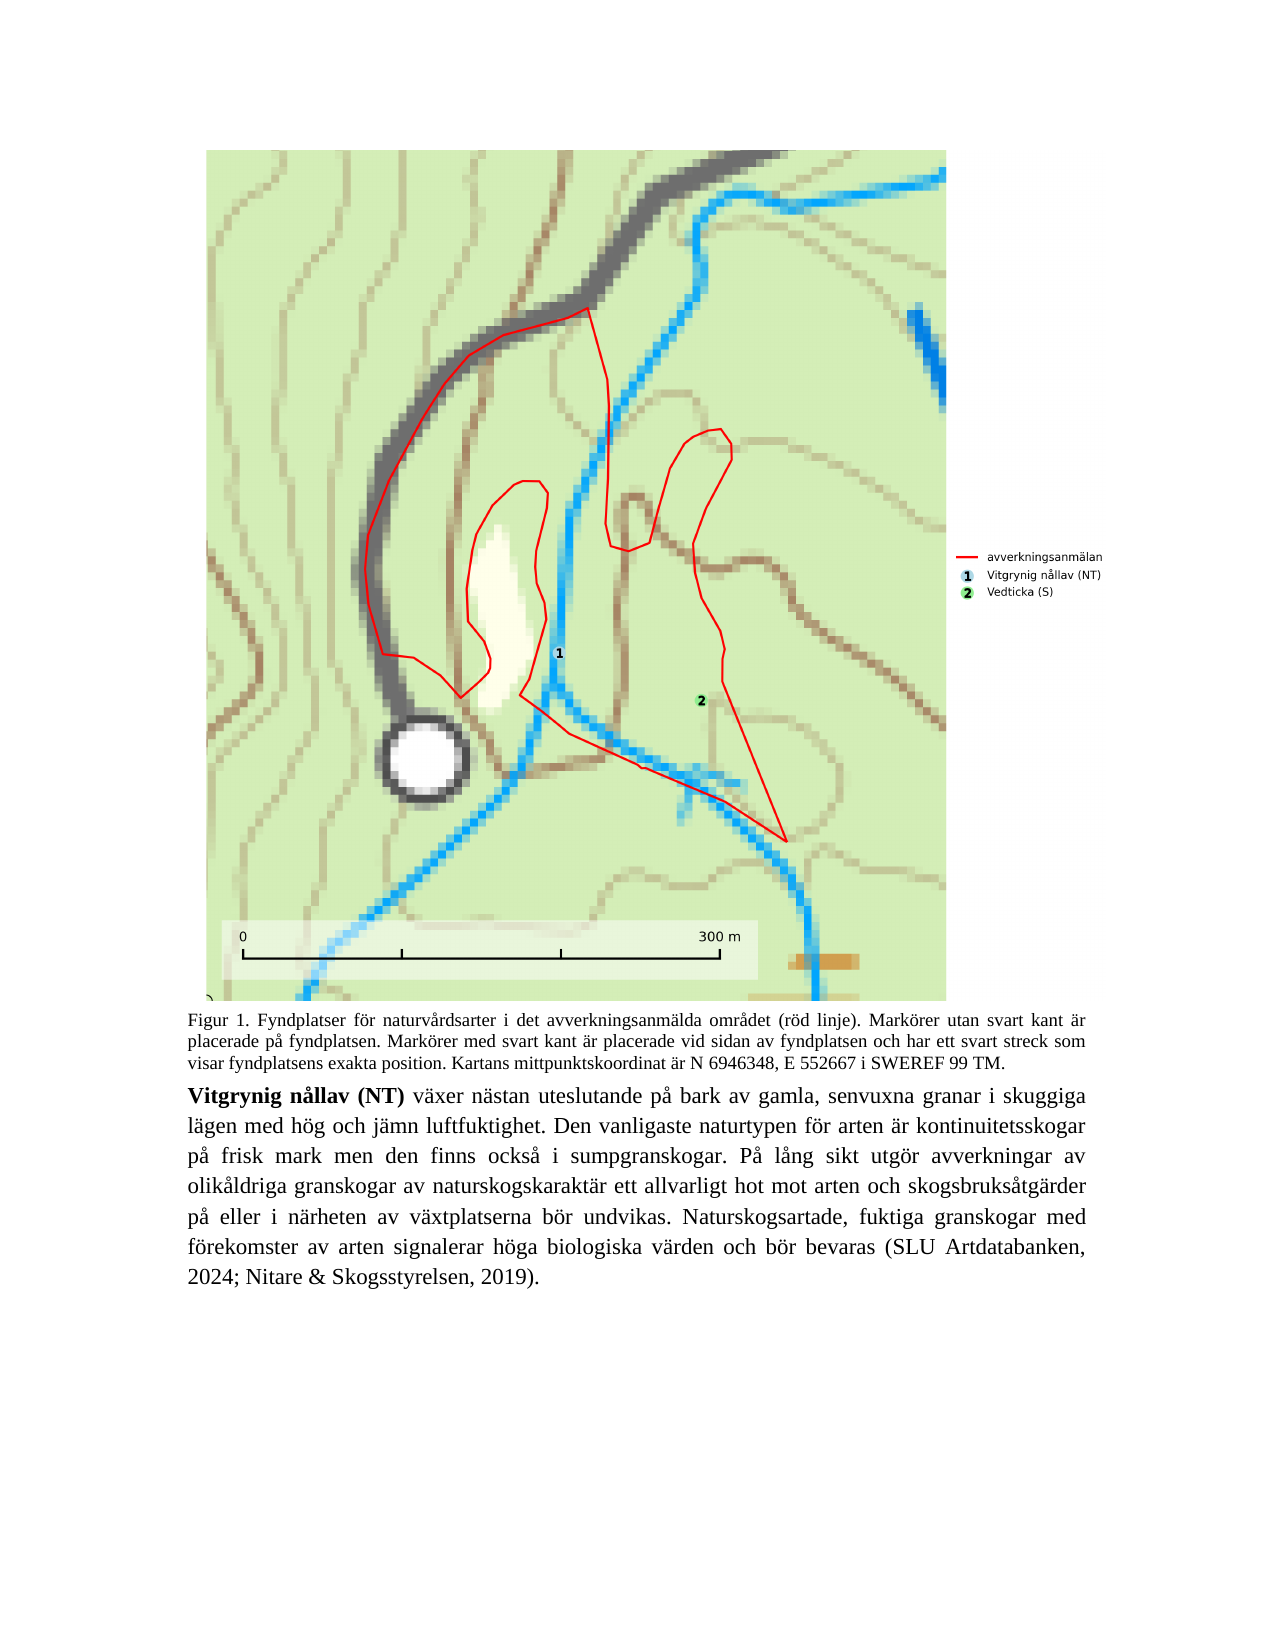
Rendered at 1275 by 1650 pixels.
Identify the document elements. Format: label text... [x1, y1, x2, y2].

text Figur 1. Fyndplatser för naturvårdsarter i det avverkningsanmälda området (röd linje). Markörer utan svart kant är placerade på fyndplatsen. Markörer med svart kant är placerade vid sidan av fyndplatsen och har ett svart streck som visar fyndplatsens exakta position. Kartans mittpunktskoordinat är N 6946348, E 552667 i SWEREF 99 TM. [187, 1009, 1087, 1073]
picture [206, 150, 1107, 1001]
text Vitgrynig nållav (NT) växer nästan uteslutande på bark av gamla, senvuxna granar i skuggiga lägen med hög och jämn luftfuktighet. Den vanligaste naturtypen för arten är kontinuitetsskogar på frisk mark men den finns också i sumpgranskogar. På lång sikt utgör avverkningar av olikåldriga granskogar av naturskogskaraktär ett allvarligt hot mot arten och skogsbruksåtgärder på eller i närheten av växtplatserna bör undvikas. Naturskogsartade, fuktiga granskogar med förekomster av arten signalerar höga biologiska värden och bör bevaras (SLU Artdatabanken, 2024; Nitare & Skogsstyrelsen, 2019). [187, 1082, 1087, 1289]
